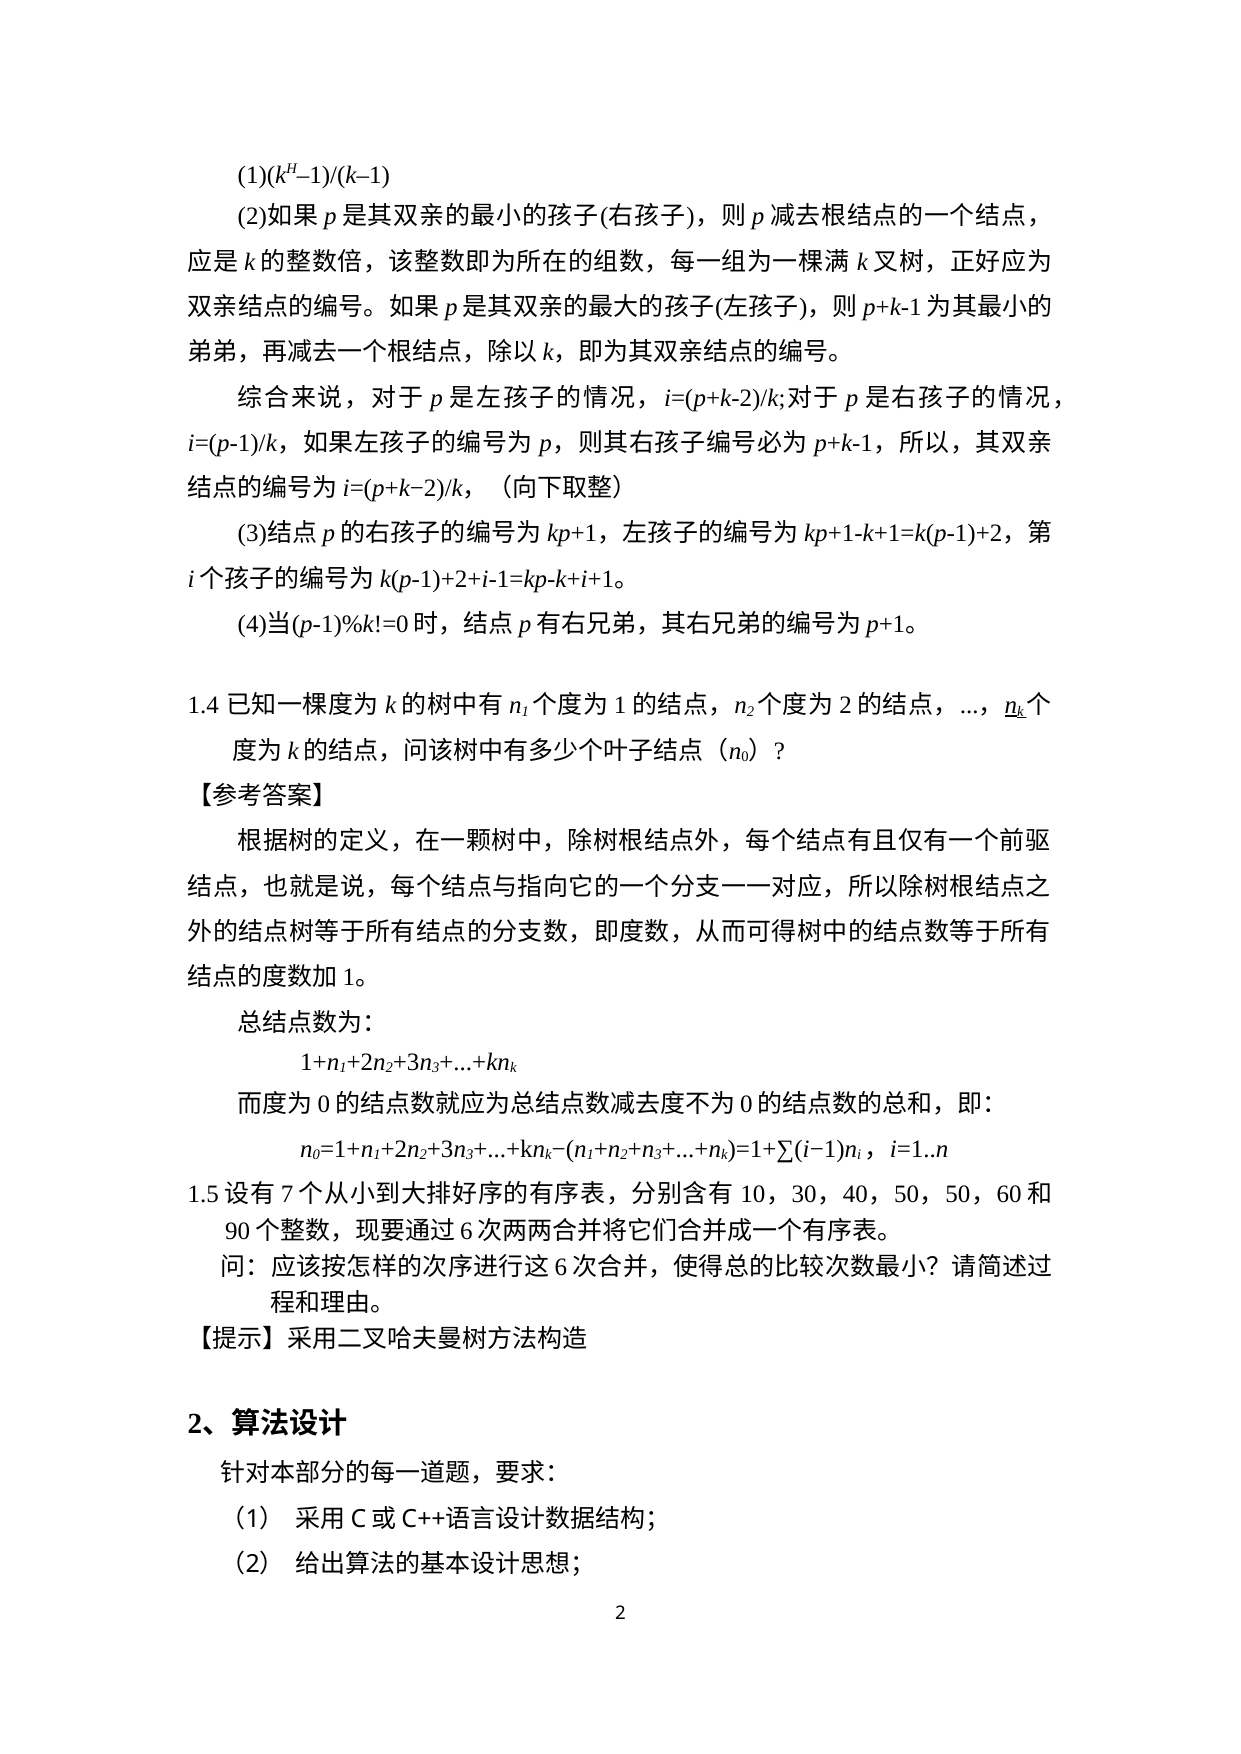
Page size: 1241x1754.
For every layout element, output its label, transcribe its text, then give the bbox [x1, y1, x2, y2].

text 1.5设有7个从小到大排好序的有序表，分别含有10，30，40，50，50，60和90个整数，现要通过6次两两合并将它们合并成一个有序表。 [187, 1174, 1053, 1246]
text 针对本部分的每一道题，要求： [220, 1453, 1053, 1489]
text 1.4 已知一棵度为k的树中有n1个度为1的结点，n2个度为2的结点，...，nk个度为k的结点，问该树中有多少个叶子结点（n0）? [187, 685, 1053, 766]
text (4)当(p-1)%k!=0时，结点p有右兄弟，其右兄弟的编号为p+1。 [187, 603, 1053, 640]
text (2)如果p是其双亲的最小的孩子(右孩子)，则p减去根结点的一个结点，应是k的整数倍，该整数即为所在的组数，每一组为一棵满k叉树，正好应为双亲结点的编号。如果p是其双亲的最大的孩子(左孩子)，则p+k-1为其最小的弟弟，再减去一个根结点，除以k，即为其双亲结点的编号。 [187, 196, 1053, 368]
text 而度为0的结点数就应为总结点数减去度不为0的结点数的总和，即： [187, 1083, 1053, 1119]
list 采用C或C++语言设计数据结构； [220, 1498, 1053, 1534]
text 2、算法设计 [187, 1400, 1053, 1442]
text 【参考答案】 [187, 775, 1053, 812]
text 综合来说，对于p是左孩子的情况，i=(p+k-2)/k;对于p是右孩子的情况，i=(p-1)/k，如果左孩子的编号为p，则其右孩子编号必为p+k-1，所以，其双亲结点的编号为i=(p+k−2)/k，（向下取整） [187, 377, 1053, 504]
text (3)结点p的右孩子的编号为kp+1，左孩子的编号为kp+1-k+1=k(p-1)+2，第i个孩子的编号为k(p-1)+2+i-1=kp-k+i+1。 [187, 513, 1053, 594]
text 1+n1+2n2+3n3+...+knk [187, 1047, 1053, 1076]
text (1)(kH–1)/(k–1) [187, 160, 1053, 188]
text 问：应该按怎样的次序进行这6次合并，使得总的比较次数最小？请简述过程和理由。 [220, 1246, 1053, 1319]
text 根据树的定义，在一颗树中，除树根结点外，每个结点有且仅有一个前驱结点，也就是说，每个结点与指向它的一个分支一一对应，所以除树根结点之外的结点树等于所有结点的分支数，即度数，从而可得树中的结点数等于所有结点的度数加1。 [187, 821, 1053, 993]
text 【提示】采用二叉哈夫曼树方法构造 [187, 1319, 1053, 1355]
list 给出算法的基本设计思想； [220, 1543, 1053, 1580]
text n0=1+n1+2n2+3n3+...+knk−(n1+n2+n3+...+nk)=1+∑(i−1)ni ，i=1..n [187, 1128, 1053, 1165]
text 总结点数为： [187, 1002, 1053, 1038]
